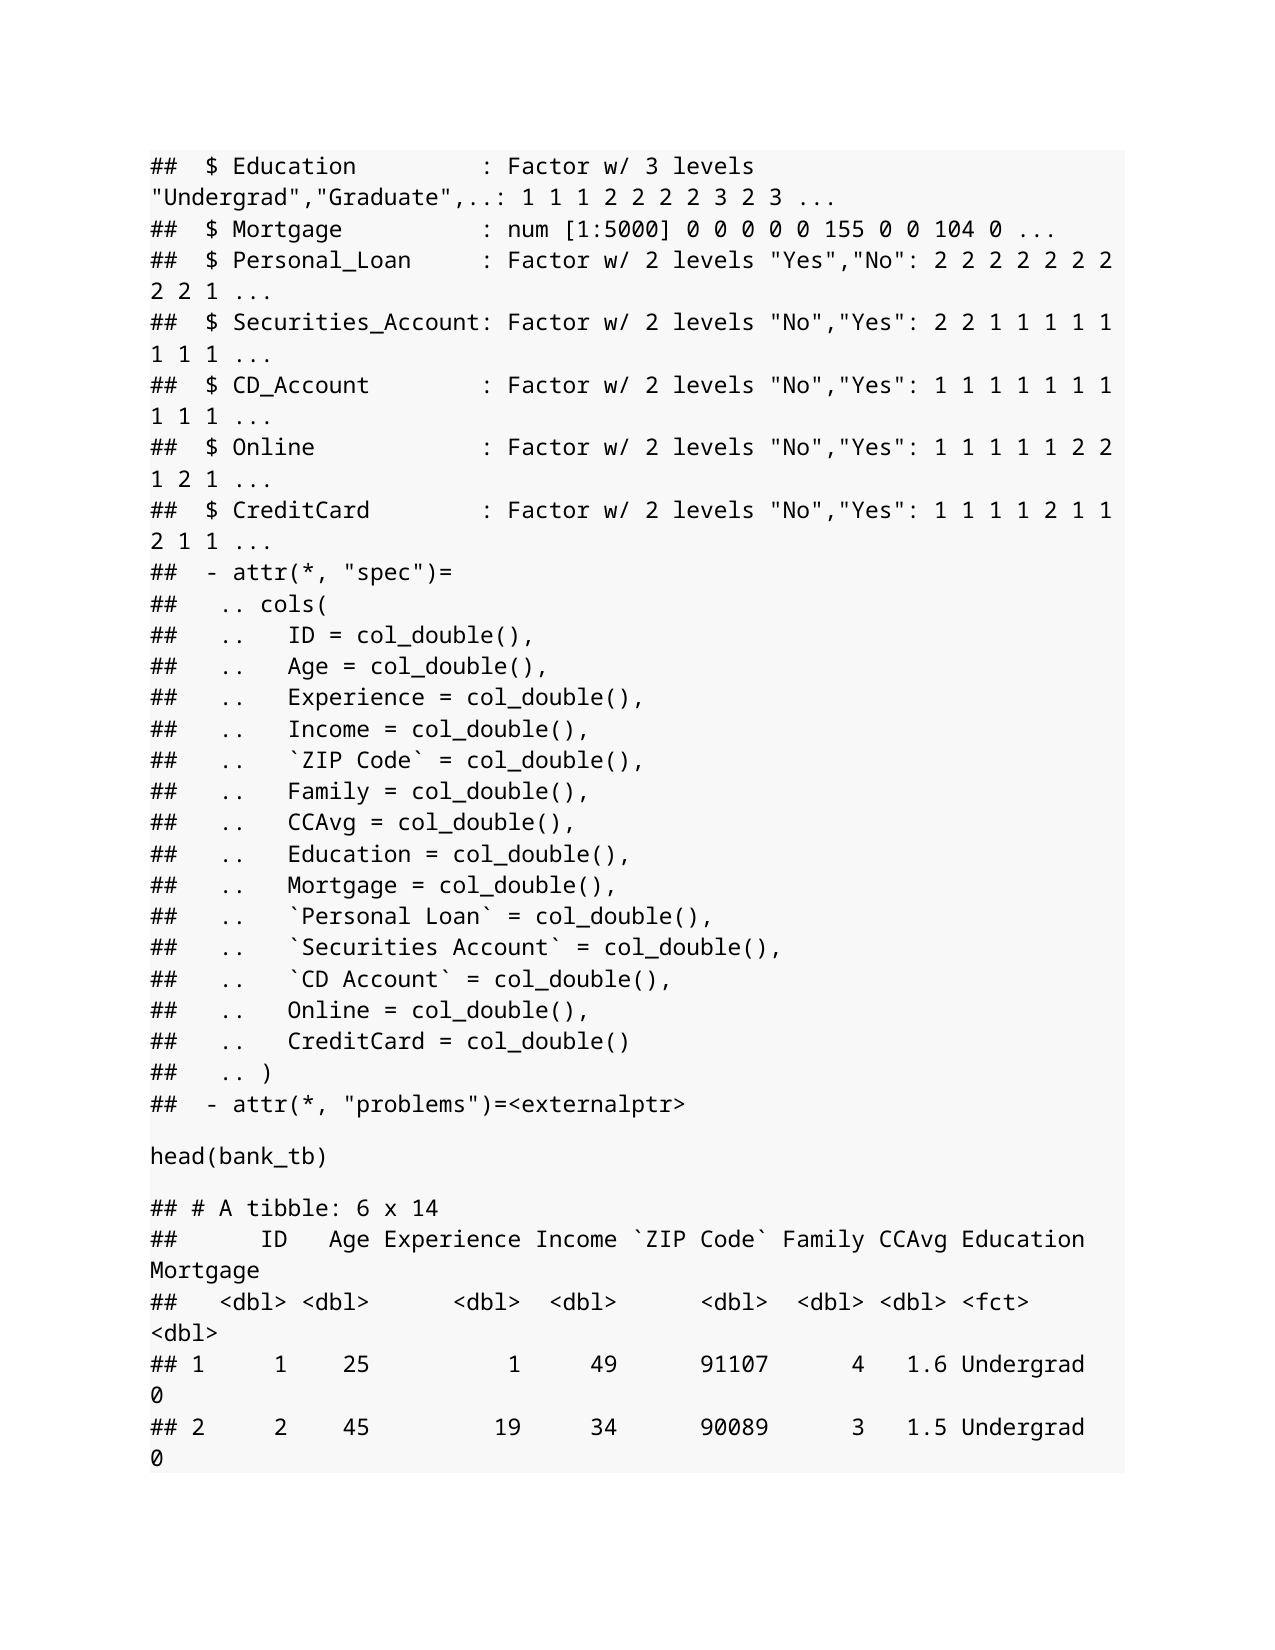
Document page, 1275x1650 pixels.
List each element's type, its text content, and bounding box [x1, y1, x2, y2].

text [150, 1192, 1125, 1473]
text head(bank_tb) [150, 1139, 1125, 1171]
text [150, 150, 1125, 1119]
